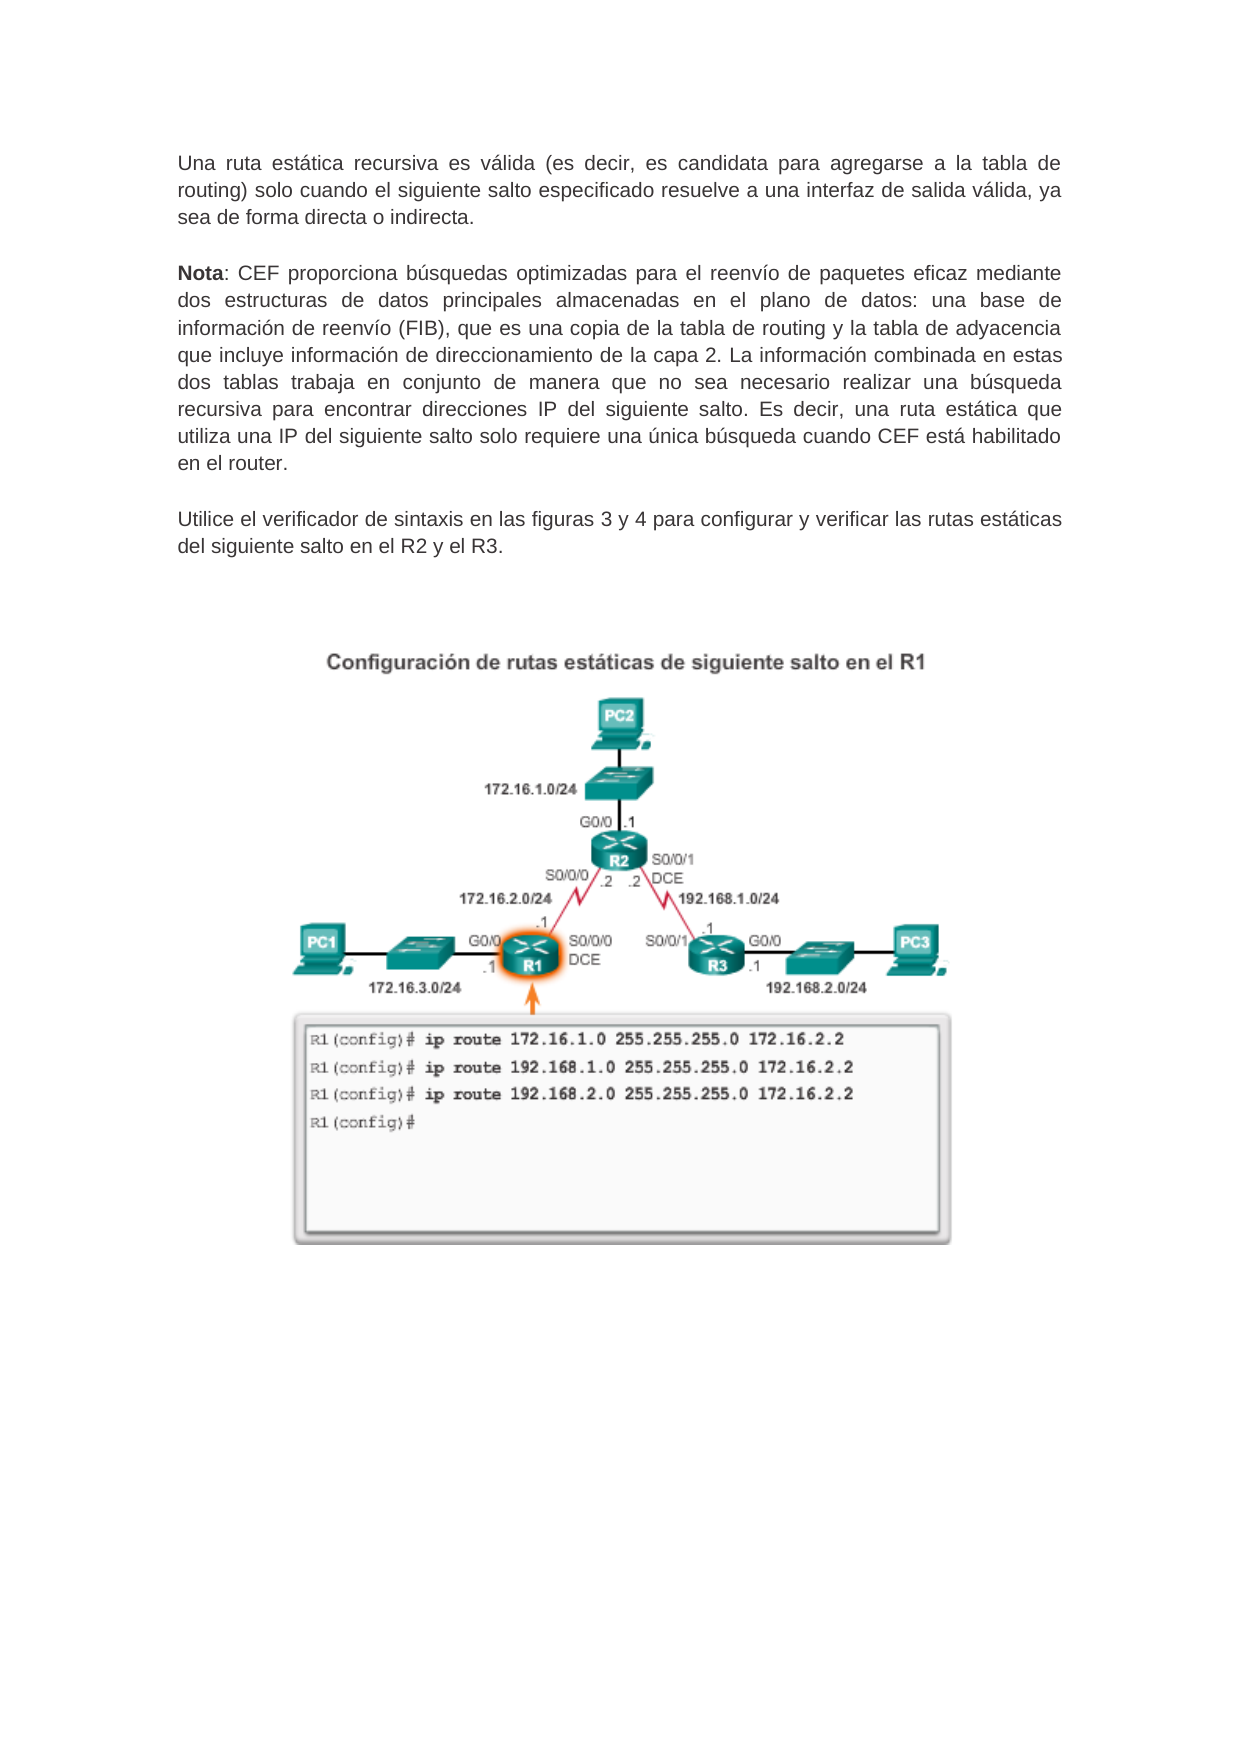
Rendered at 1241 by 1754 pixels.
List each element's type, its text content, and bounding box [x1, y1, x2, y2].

text Utilice el verificador de sintaxis en las figuras 3 y 4 para configurar y verificar las rutas estáticas del siguiente salto en el R2 y el R3. [177, 504, 1063, 558]
text Una ruta estática recursiva es válida (es decir, es candidata para agregarse a la tabla de routing) solo cuando el siguiente salto especificado resuelve a una interfaz de salida válida, ya sea de forma directa o indirecta. [177, 148, 1063, 229]
text Nota: CEF proporciona búsquedas optimizadas para el reenvío de paquetes eficaz mediante dos estructuras de datos principales almacenadas en el plano de datos: una base de información de reenvío (FIB), que es una copia de la tabla de routing y la tabla de adyacencia que incluye información de direccionamiento de la capa 2. La información combinada en estas dos tablas trabaja en conjunto de manera que no sea necesario realizar una búsqueda recursiva para encontrar direcciones IP del siguiente salto. Es decir, una ruta estática que utiliza una IP del siguiente salto solo requiere una única búsqueda cuando CEF está habilitado en el router. [177, 258, 1063, 475]
picture [288, 643, 953, 1245]
